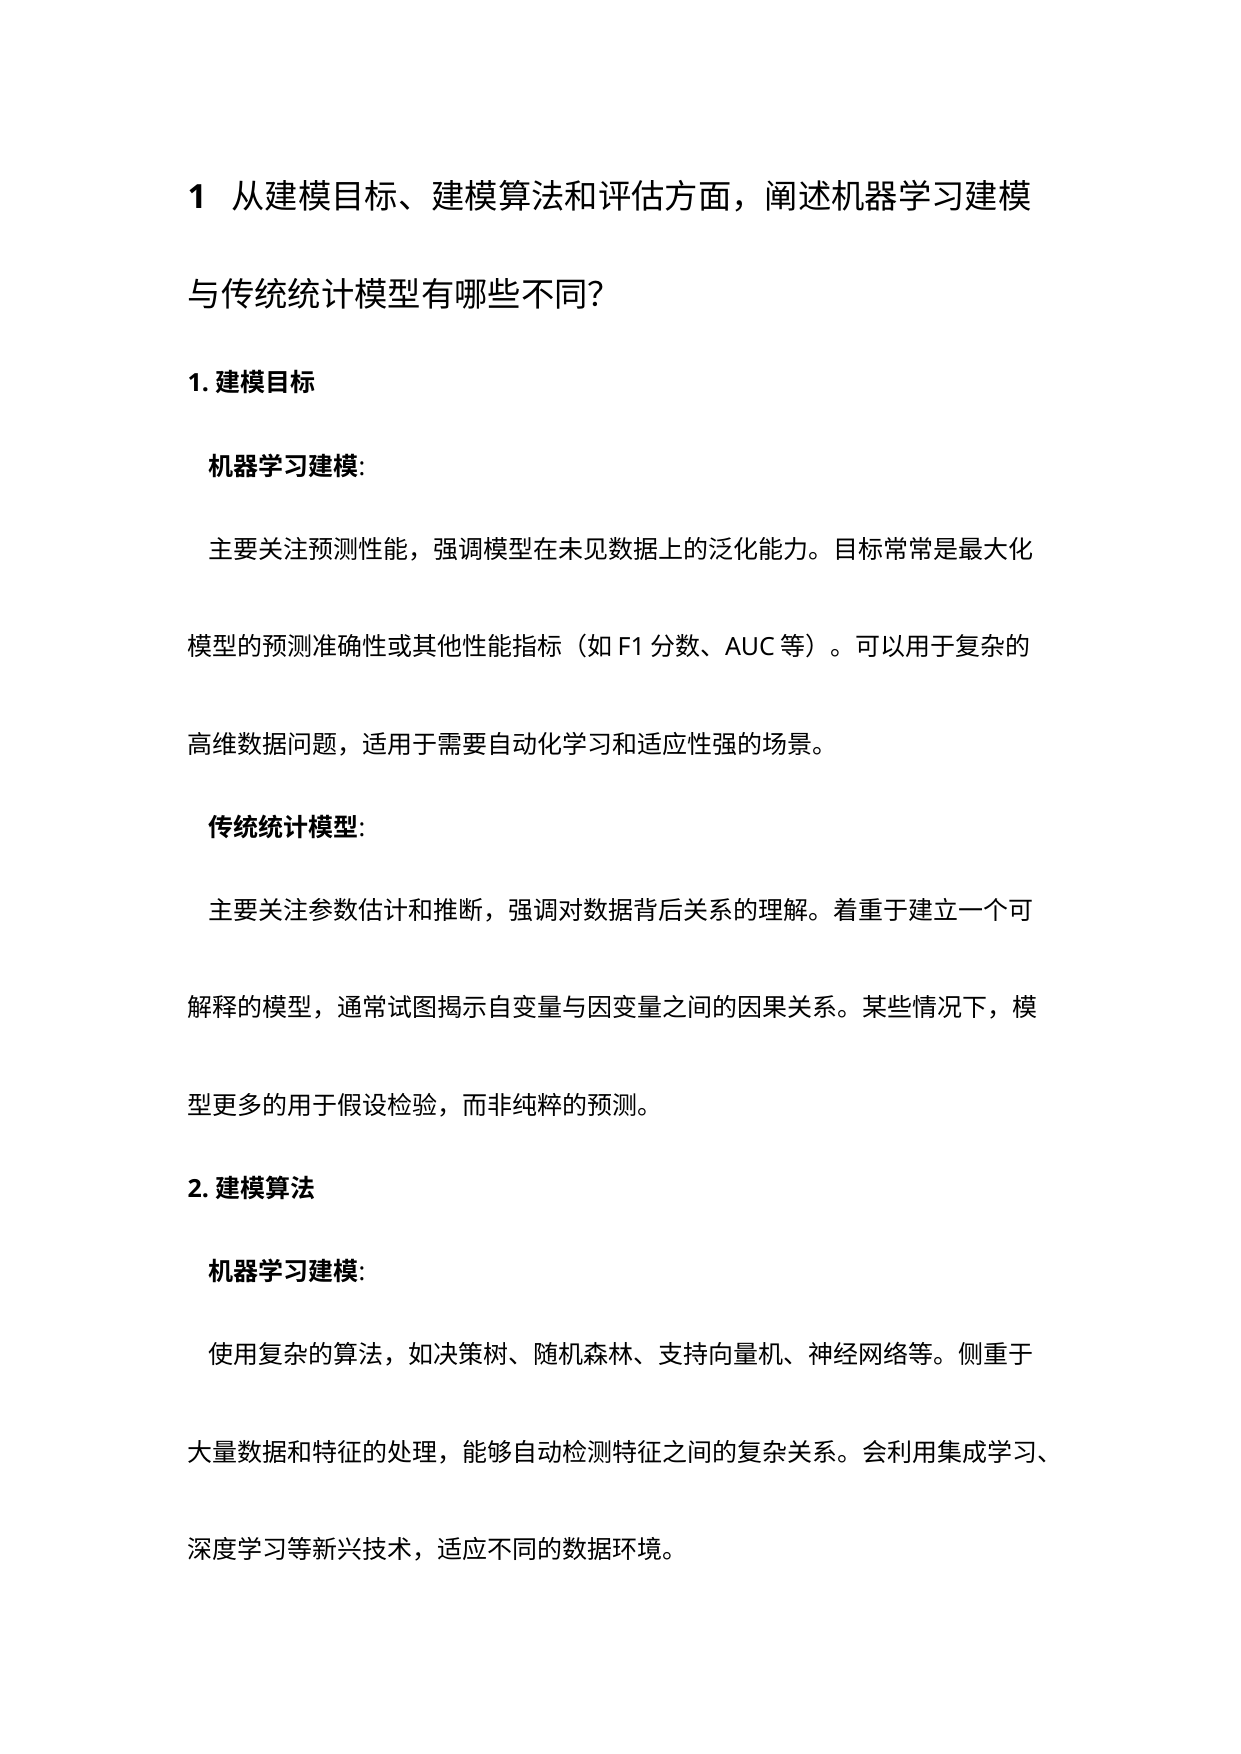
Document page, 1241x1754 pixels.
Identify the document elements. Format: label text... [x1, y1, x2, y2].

text 机器学习建模: [187, 1237, 1053, 1302]
text 机器学习建模: [187, 432, 1053, 497]
text 主要关注参数估计和推断，强调对数据背后关系的理解。着重于建立一个可解释的模型，通常试图揭示自变量与因变量之间的因果关系。某些情况下，模型更多的用于假设检验，而非纯粹的预测。 [187, 876, 1053, 1136]
subtitle 从建模目标、建模算法和评估方面，阐述机器学习建模与传统统计模型有哪些不同？ [187, 162, 1053, 324]
text 使用复杂的算法，如决策树、随机森林、支持向量机、神经网络等。侧重于大量数据和特征的处理，能够自动检测特征之间的复杂关系。会利用集成学习、深度学习等新兴技术，适应不同的数据环境。 [187, 1320, 1053, 1580]
text 主要关注预测性能，强调模型在未见数据上的泛化能力。目标常常是最大化模型的预测准确性或其他性能指标（如F1分数、AUC等）。可以用于复杂的高维数据问题，适用于需要自动化学习和适应性强的场景。 [187, 515, 1053, 775]
text 2. 建模算法 [187, 1154, 1053, 1219]
text 传统统计模型: [187, 793, 1053, 858]
text 1. 建模目标 [187, 348, 1053, 413]
